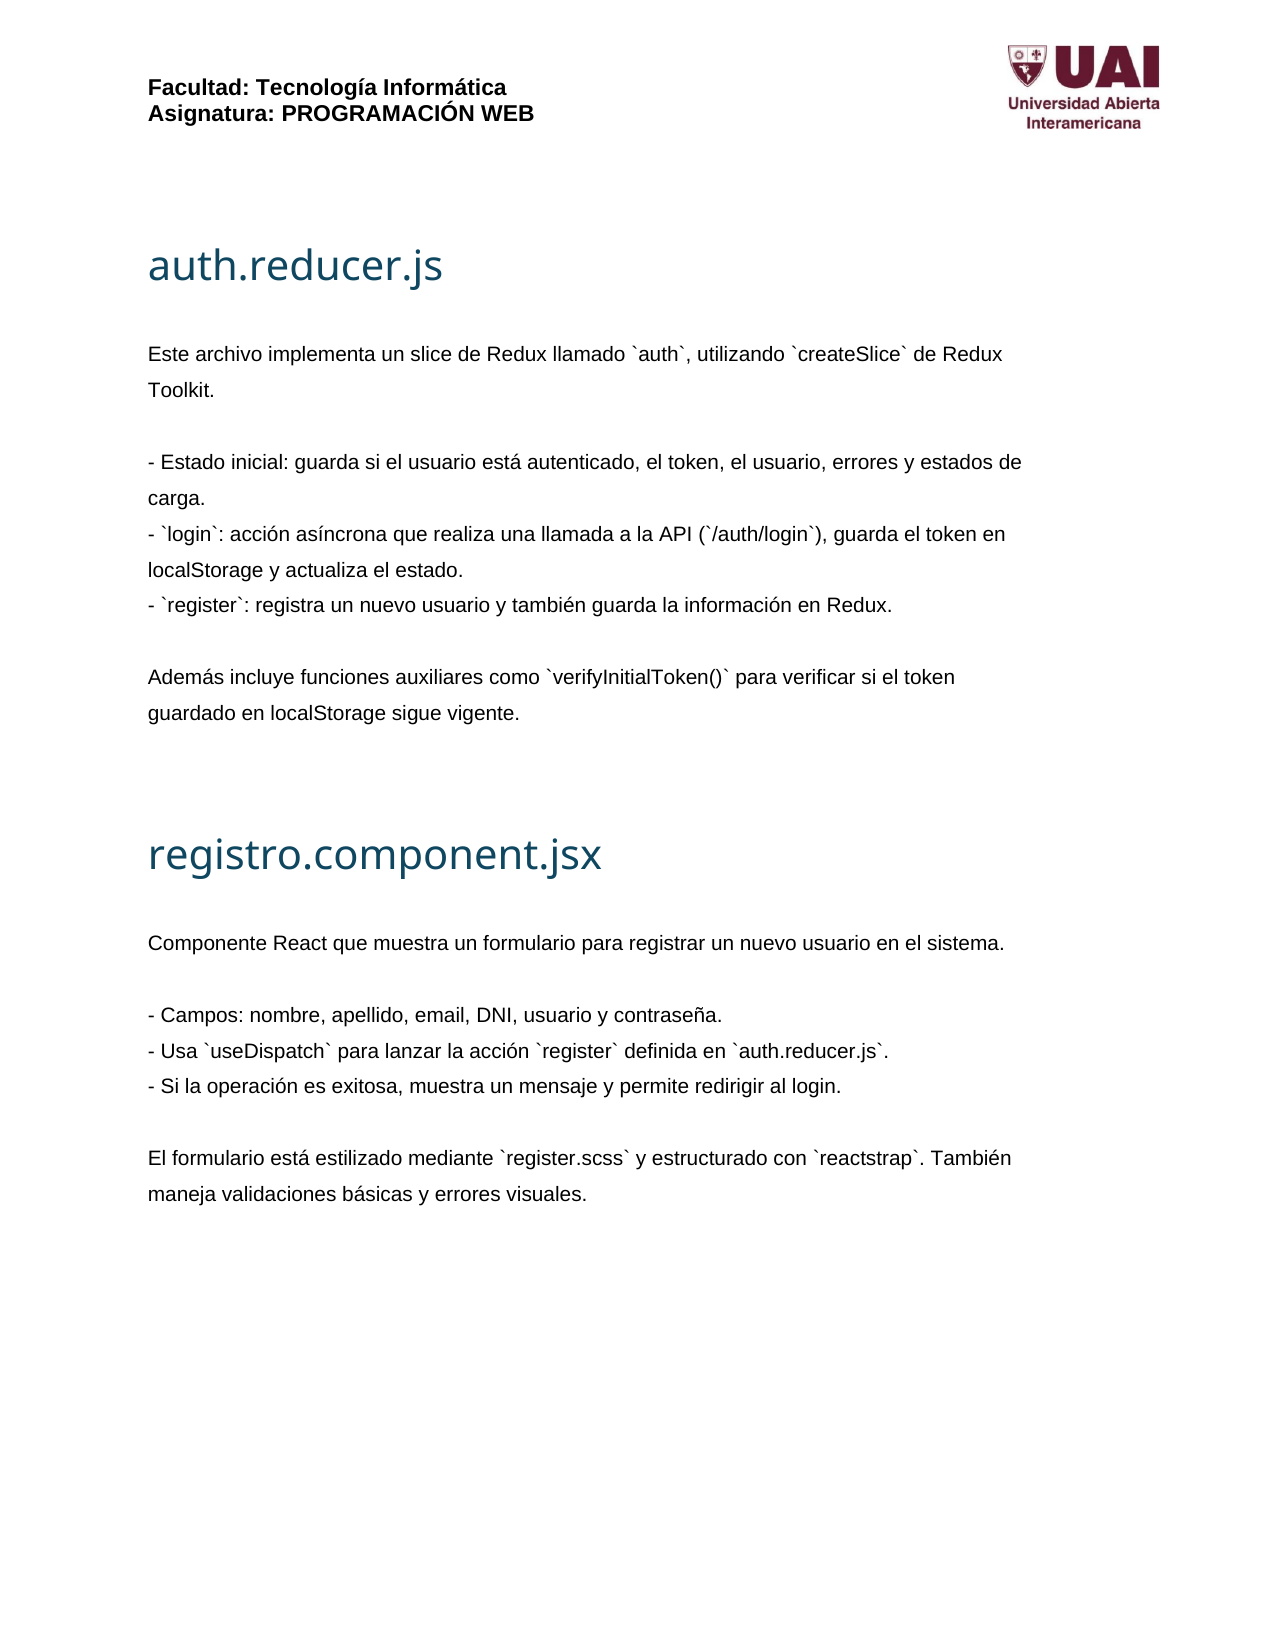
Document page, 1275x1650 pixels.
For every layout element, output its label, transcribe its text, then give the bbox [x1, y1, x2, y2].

text Este archivo implementa un slice de Redux llamado `auth`, utilizando `createSlice` de Redux Toolkit. - Estado inicial: guarda si el usuario está autenticado, el token, el usuario, errores y estados de carga. - `login`: acción asíncrona que realiza una llamada a la API (`/auth/login`), guarda el token en localStorage y actualiza el estado. - `register`: registra un nuevo usuario y también guarda la información en Redux. Además incluye funciones auxiliares como `verifyInitialToken()` para verificar si el token guardado en localStorage sigue vigente. [148, 306, 1039, 772]
subtitle auth.reducer.js [148, 236, 1039, 293]
subtitle registro.component.jsx [148, 825, 1039, 882]
picture [957, 38, 1226, 162]
text Componente React que muestra un formulario para registrar un nuevo usuario en el sistema. - Campos: nombre, apellido, email, DNI, usuario y contraseña. - Usa `useDispatch` para lanzar la acción `register` definida en `auth.reducer.js`. - Si la operación es exitosa, muestra un mensaje y permite redirigir al login. El formulario está estilizado mediante `register.scss` y estructurado con `reactstrap`. También maneja validaciones básicas y errores visuales. [148, 895, 1039, 1253]
